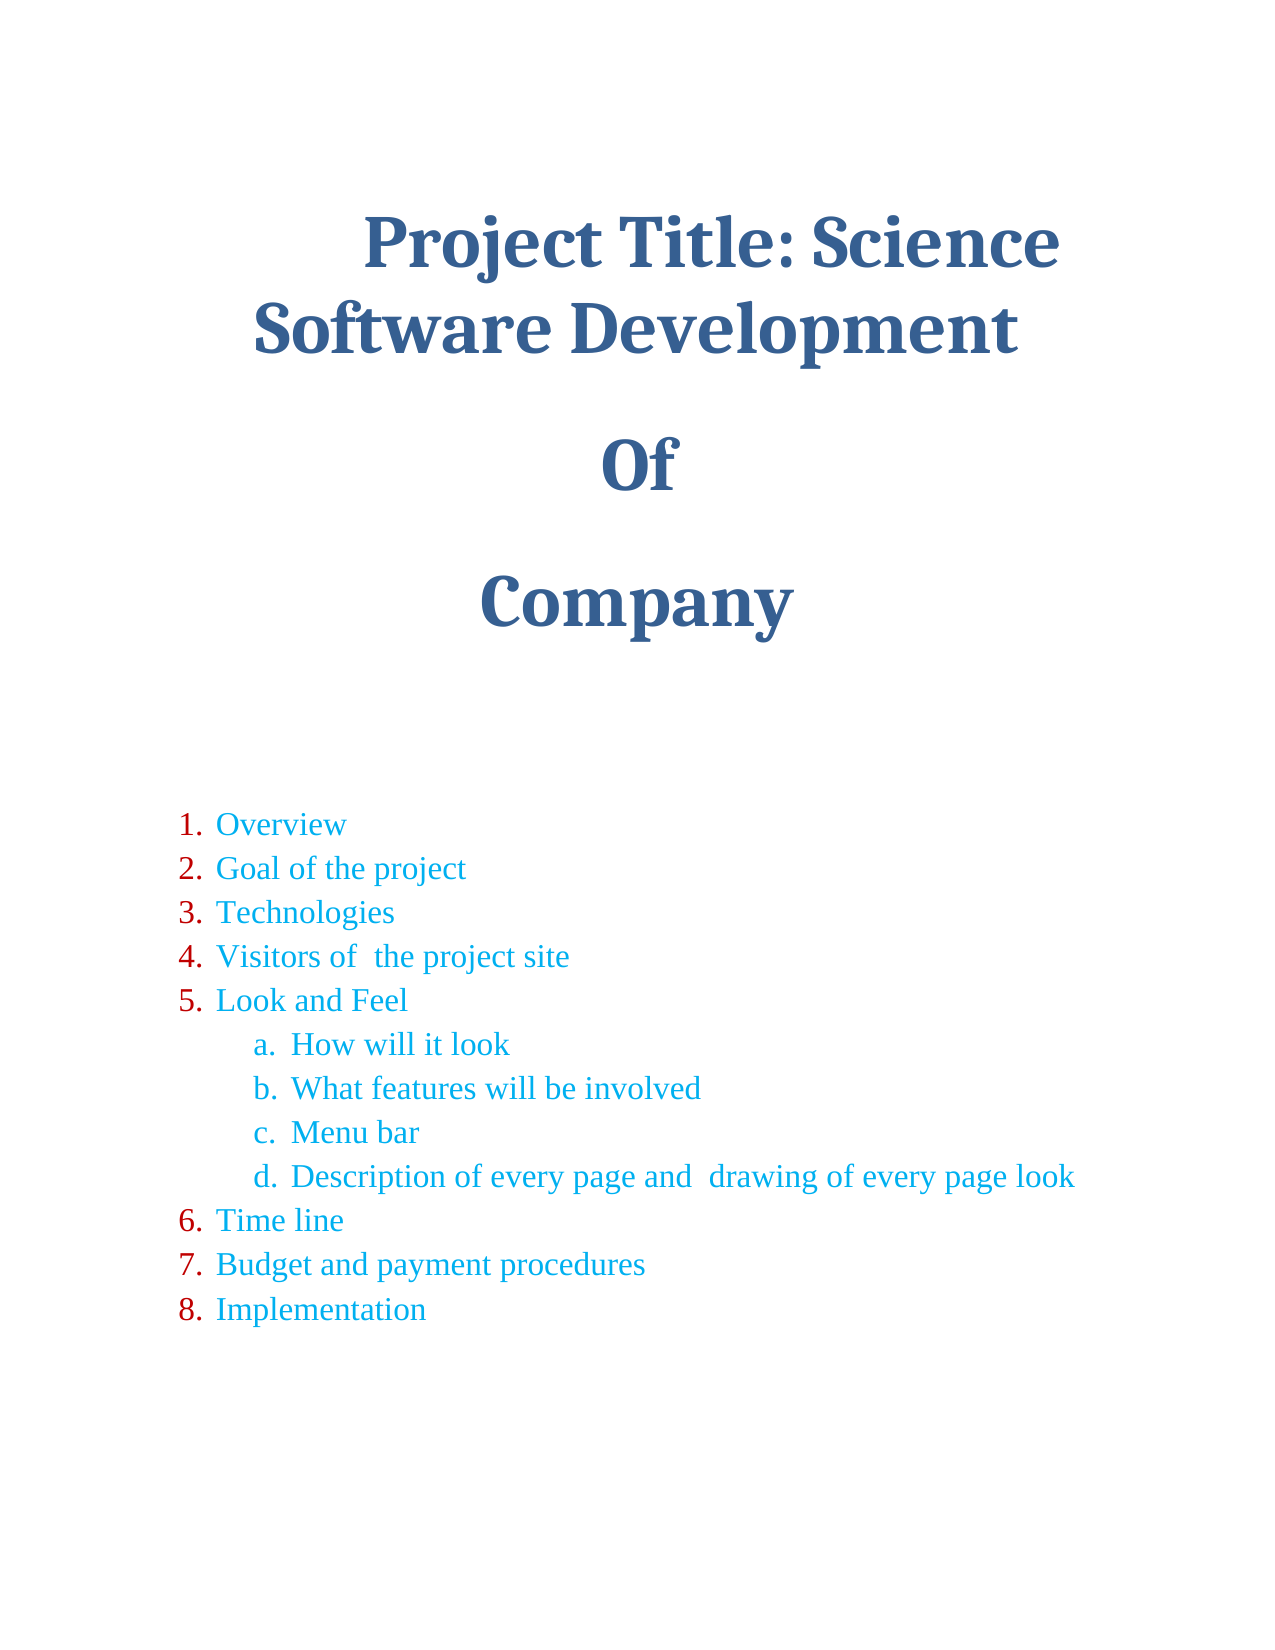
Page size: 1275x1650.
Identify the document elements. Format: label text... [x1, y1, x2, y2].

list Time line [178, 1201, 1125, 1239]
list Goal of the project [178, 848, 1125, 886]
list Overview [178, 804, 1125, 842]
subtitle Of [150, 422, 1125, 509]
list Budget and payment procedures [178, 1245, 1125, 1283]
list Description of every page and drawing of every page look [253, 1157, 1125, 1195]
list How will it look [253, 1024, 1125, 1063]
list What features will be involved [253, 1068, 1125, 1107]
list Visitors of the project site [178, 936, 1125, 974]
list Implementation [178, 1289, 1125, 1327]
list Technologies [178, 892, 1125, 931]
list Menu bar [253, 1112, 1125, 1151]
list Look and Feel [178, 980, 1125, 1019]
subtitle Project Title: Science Software Development [150, 200, 1125, 372]
subtitle Company [150, 559, 1125, 645]
